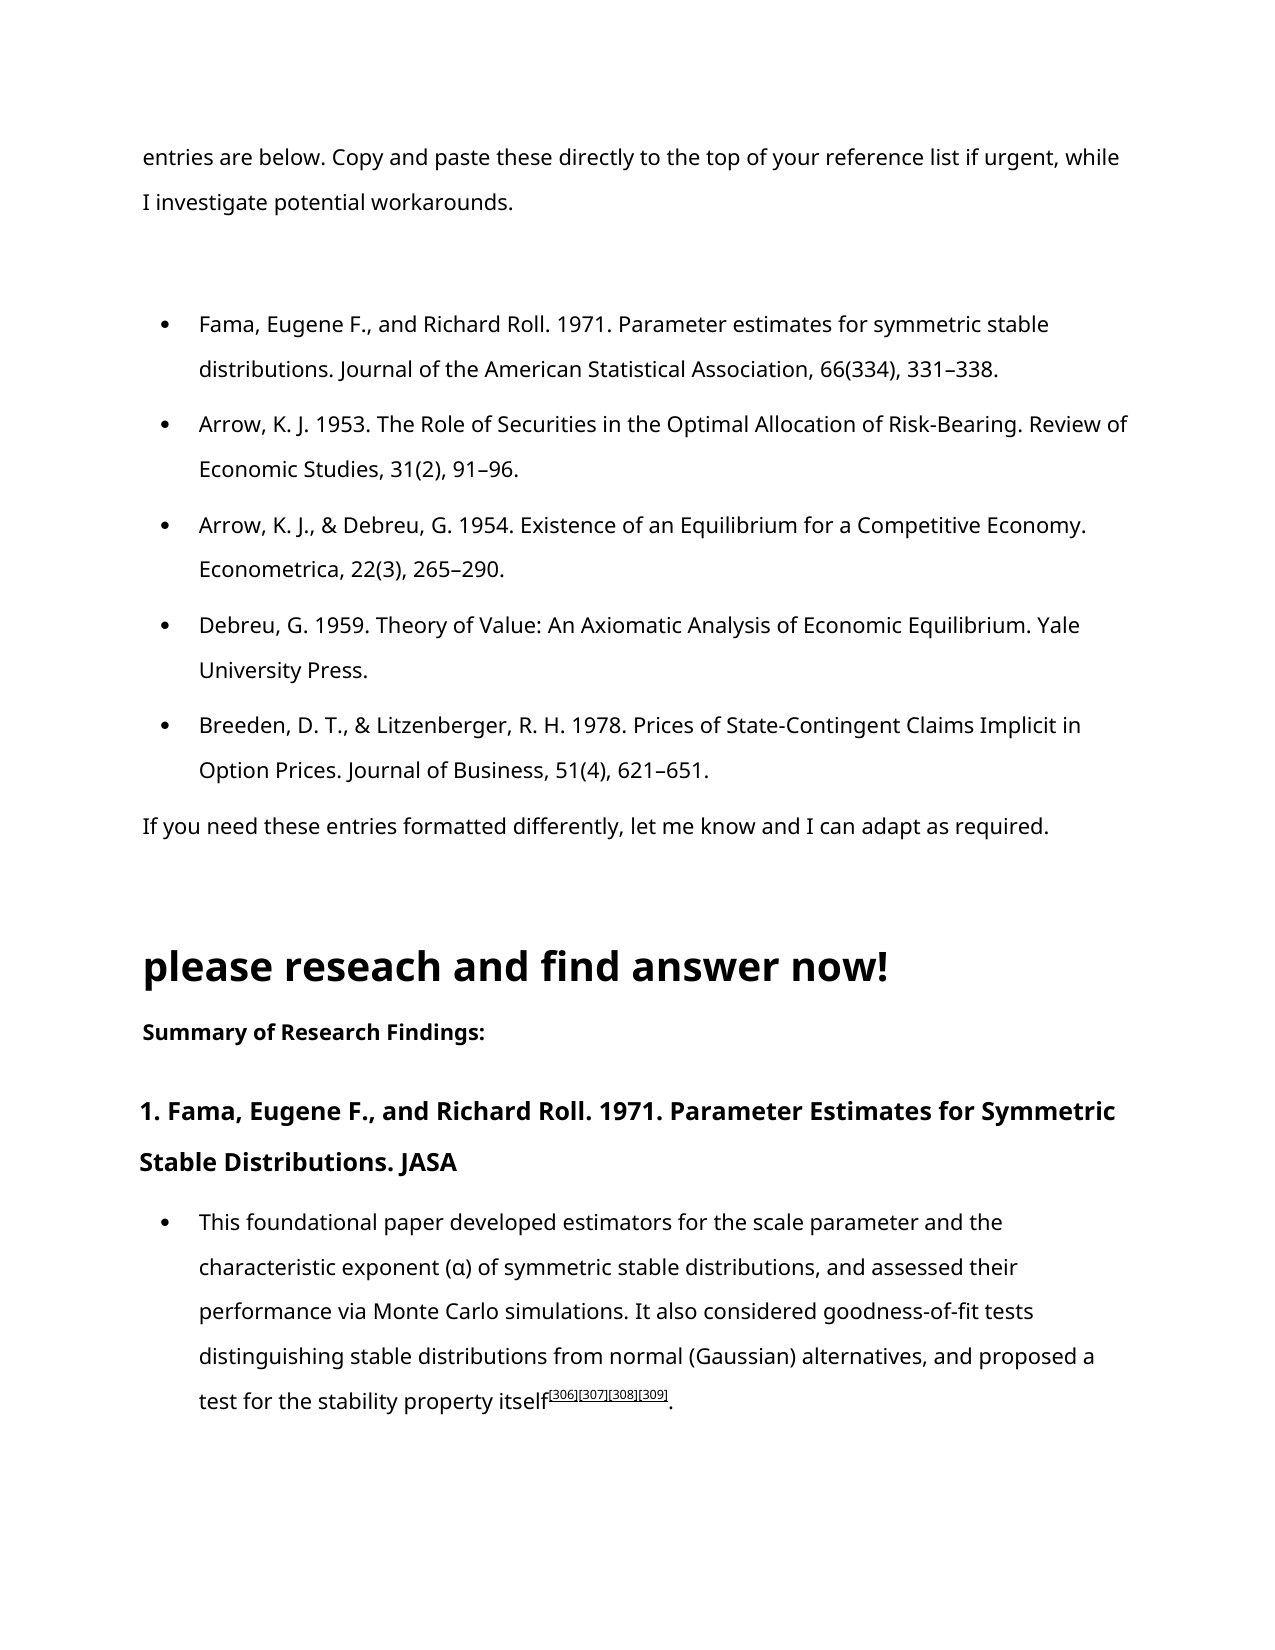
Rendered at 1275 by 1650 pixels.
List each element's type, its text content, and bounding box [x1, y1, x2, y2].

list Arrow, K. J., & Debreu, G. 1954. Existence of an Equilibrium for a Competitive Economy. Econometrica, 22(3), 265–290. [161, 510, 1133, 584]
list Fama, Eugene F., and Richard Roll. 1971. Parameter estimates for symmetric stable distributions. Journal of the American Statistical Association, 66(334), 331–338. [161, 309, 1133, 383]
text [142, 142, 1133, 217]
text If you need these entries formatted differently, let me know and I can adapt as required. [142, 811, 1133, 840]
text please reseach and find answer now! [142, 938, 1133, 993]
list Debreu, G. 1959. Theory of Value: An Axiomatic Analysis of Economic Equilibrium. Yale University Press. [161, 610, 1133, 684]
list This foundational paper developed estimators for the scale parameter and the characteristic exponent (α) of symmetric stable distributions, and assessed their performance via Monte Carlo simulations. It also considered goodness-of-fit tests distinguishing stable distributions from normal (Gaussian) alternatives, and proposed a test for the stability property itself[306][307][308][309]. [161, 1207, 1133, 1416]
text 1. Fama, Eugene F., and Richard Roll. 1971. Parameter Estimates for Symmetric Stable Distributions. JASA [139, 1094, 1133, 1179]
list Breeden, D. T., & Litzenberger, R. H. 1978. Prices of State-Contingent Claims Implicit in Option Prices. Journal of Business, 51(4), 621–651. [161, 710, 1133, 785]
text Summary of Research Findings: [142, 1016, 1133, 1046]
list Arrow, K. J. 1953. The Role of Securities in the Optimal Allocation of Risk-Bearing. Review of Economic Studies, 31(2), 91–96. [161, 409, 1133, 484]
